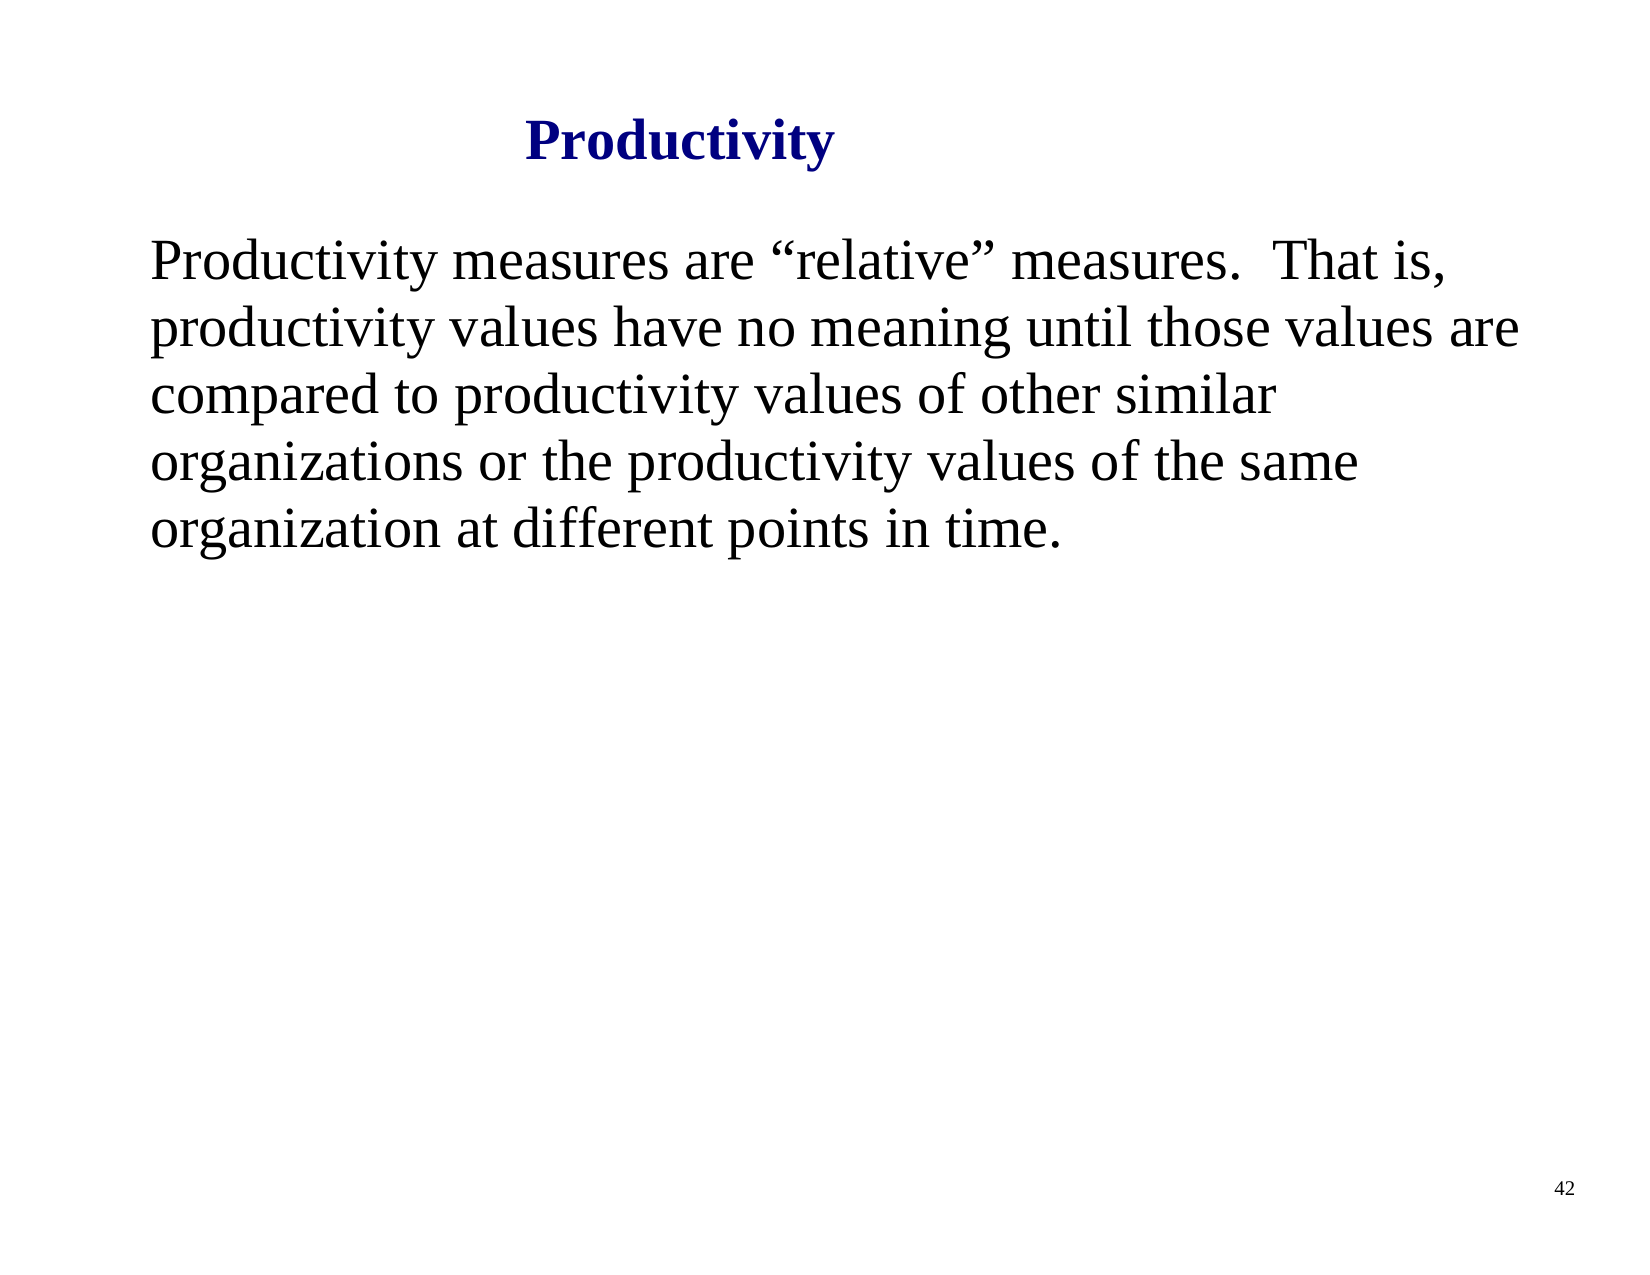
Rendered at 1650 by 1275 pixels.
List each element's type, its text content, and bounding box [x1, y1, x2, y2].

text Productivity [450, 105, 1575, 172]
text Productivity measures are “relative” measures. That is, productivity values have no meaning until those values are compared to productivity values of other similar organizations or the productivity values of the same organization at different points in time. [150, 225, 1575, 560]
